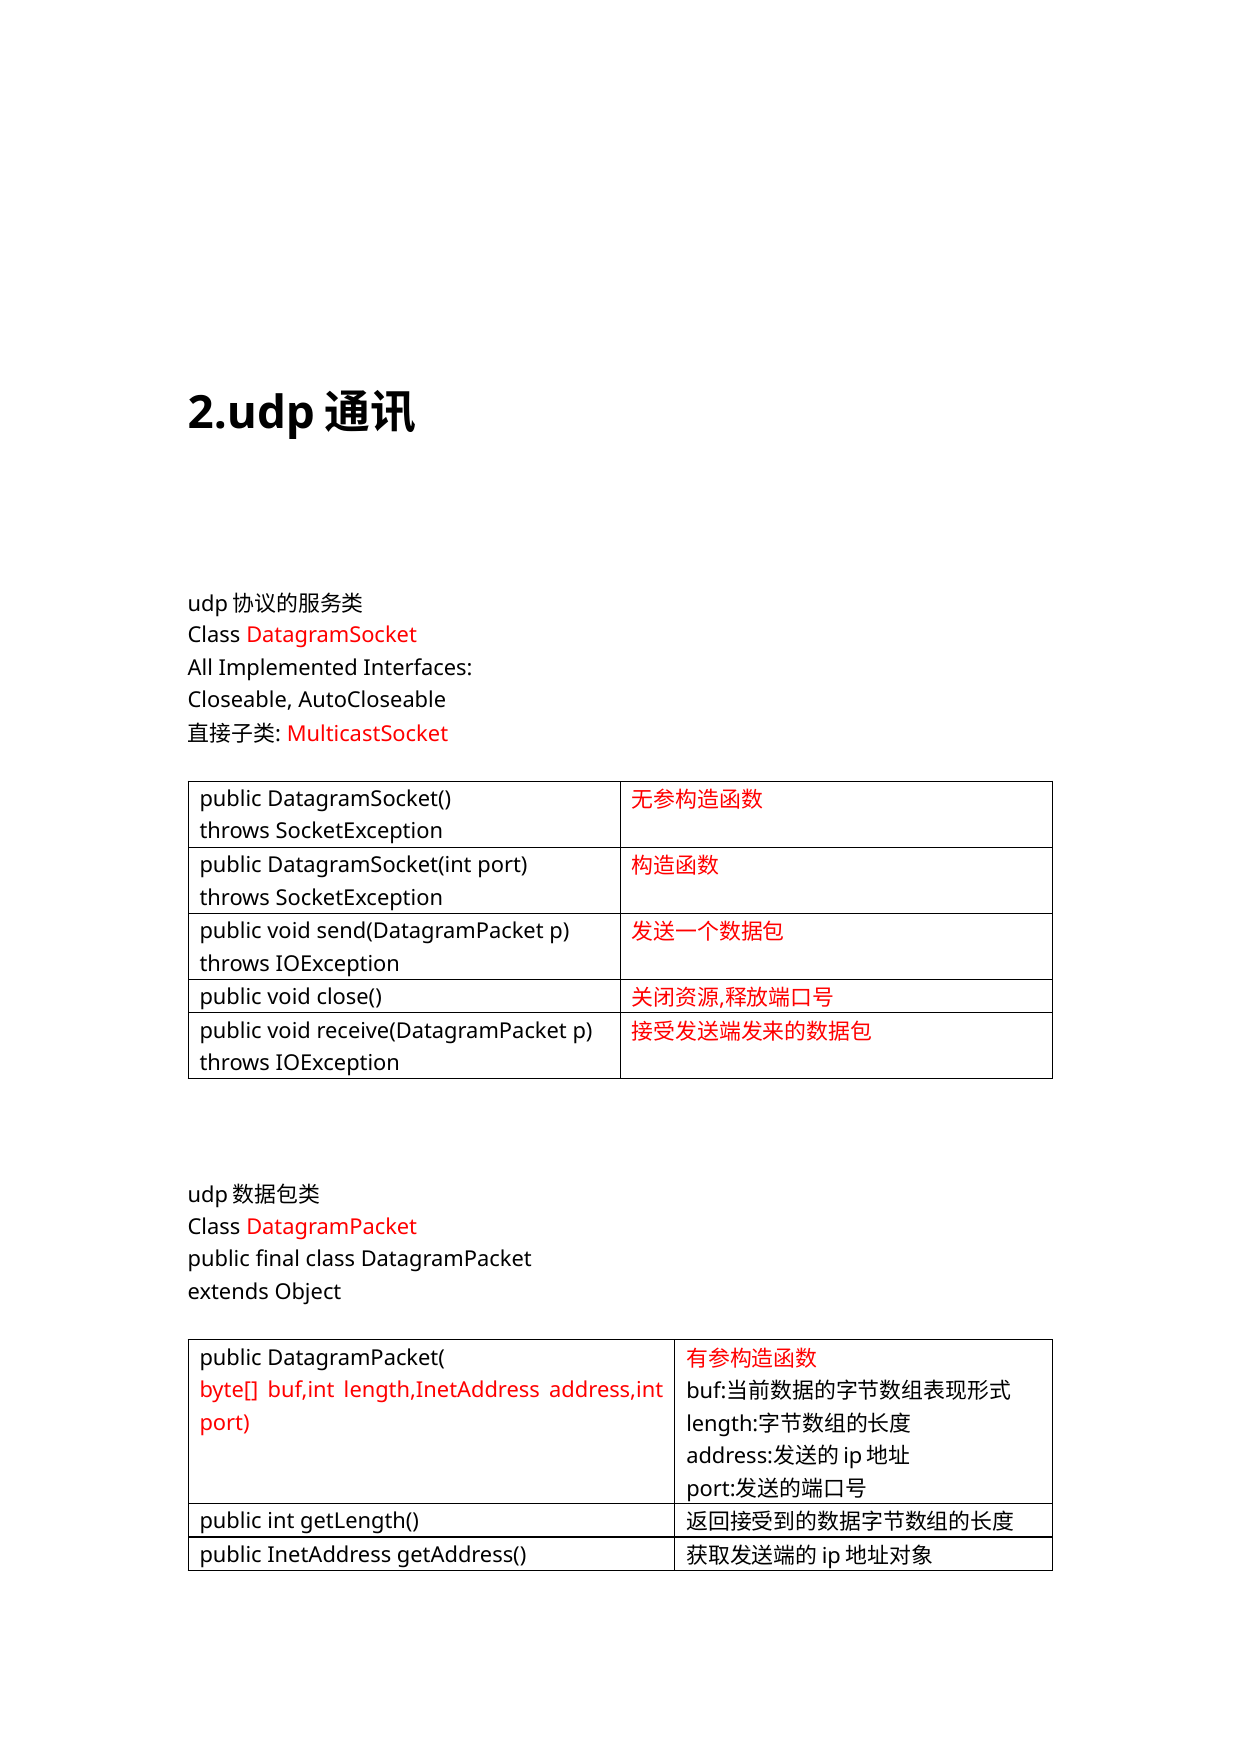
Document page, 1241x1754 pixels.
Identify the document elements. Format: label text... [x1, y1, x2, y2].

table_cell 获取发送端的ip地址对象 [675, 1538, 1052, 1570]
table_cell public void receive(DatagramPacket p) throws IOException [189, 1013, 620, 1078]
table_cell 关闭资源,释放端口号 [621, 980, 1052, 1012]
text udp协议的服务类 [187, 586, 1053, 618]
table_cell public void send(DatagramPacket p) throws IOException [189, 914, 620, 979]
table_cell public void close() [189, 980, 620, 1012]
text udp数据包类 [187, 1177, 1053, 1209]
table_cell 返回接受到的数据字节数组的长度 [675, 1504, 1052, 1536]
table_cell public int getLength() [189, 1504, 674, 1536]
table_header public DatagramPacket( byte[] buf,int length,InetAddress address,int port) [189, 1340, 674, 1503]
table_cell 接受发送端发来的数据包 [621, 1013, 1052, 1078]
text extends Object [187, 1274, 1053, 1307]
subtitle 2.udp通讯 [187, 360, 1053, 457]
text Class DatagramSocket [187, 618, 1053, 651]
text Class DatagramPacket [187, 1209, 1053, 1242]
text All Implemented Interfaces: [187, 651, 1053, 683]
table_cell public DatagramSocket(int port) throws SocketException [189, 848, 620, 913]
table_cell public InetAddress getAddress() [189, 1538, 674, 1570]
text public final class DatagramPacket [187, 1242, 1053, 1274]
table_header 无参构造函数 [621, 782, 1052, 847]
table_header public DatagramSocket() throws SocketException [189, 782, 620, 847]
table_cell 构造函数 [621, 848, 1052, 913]
text Closeable, AutoCloseable [187, 683, 1053, 716]
table_header 有参构造函数 buf:当前数据的字节数组表现形式 length:字节数组的长度 address:发送的ip地址 port:发送的端口号 [675, 1340, 1052, 1503]
table_cell 发送一个数据包 [621, 914, 1052, 979]
text 直接子类: MulticastSocket [187, 716, 1053, 748]
